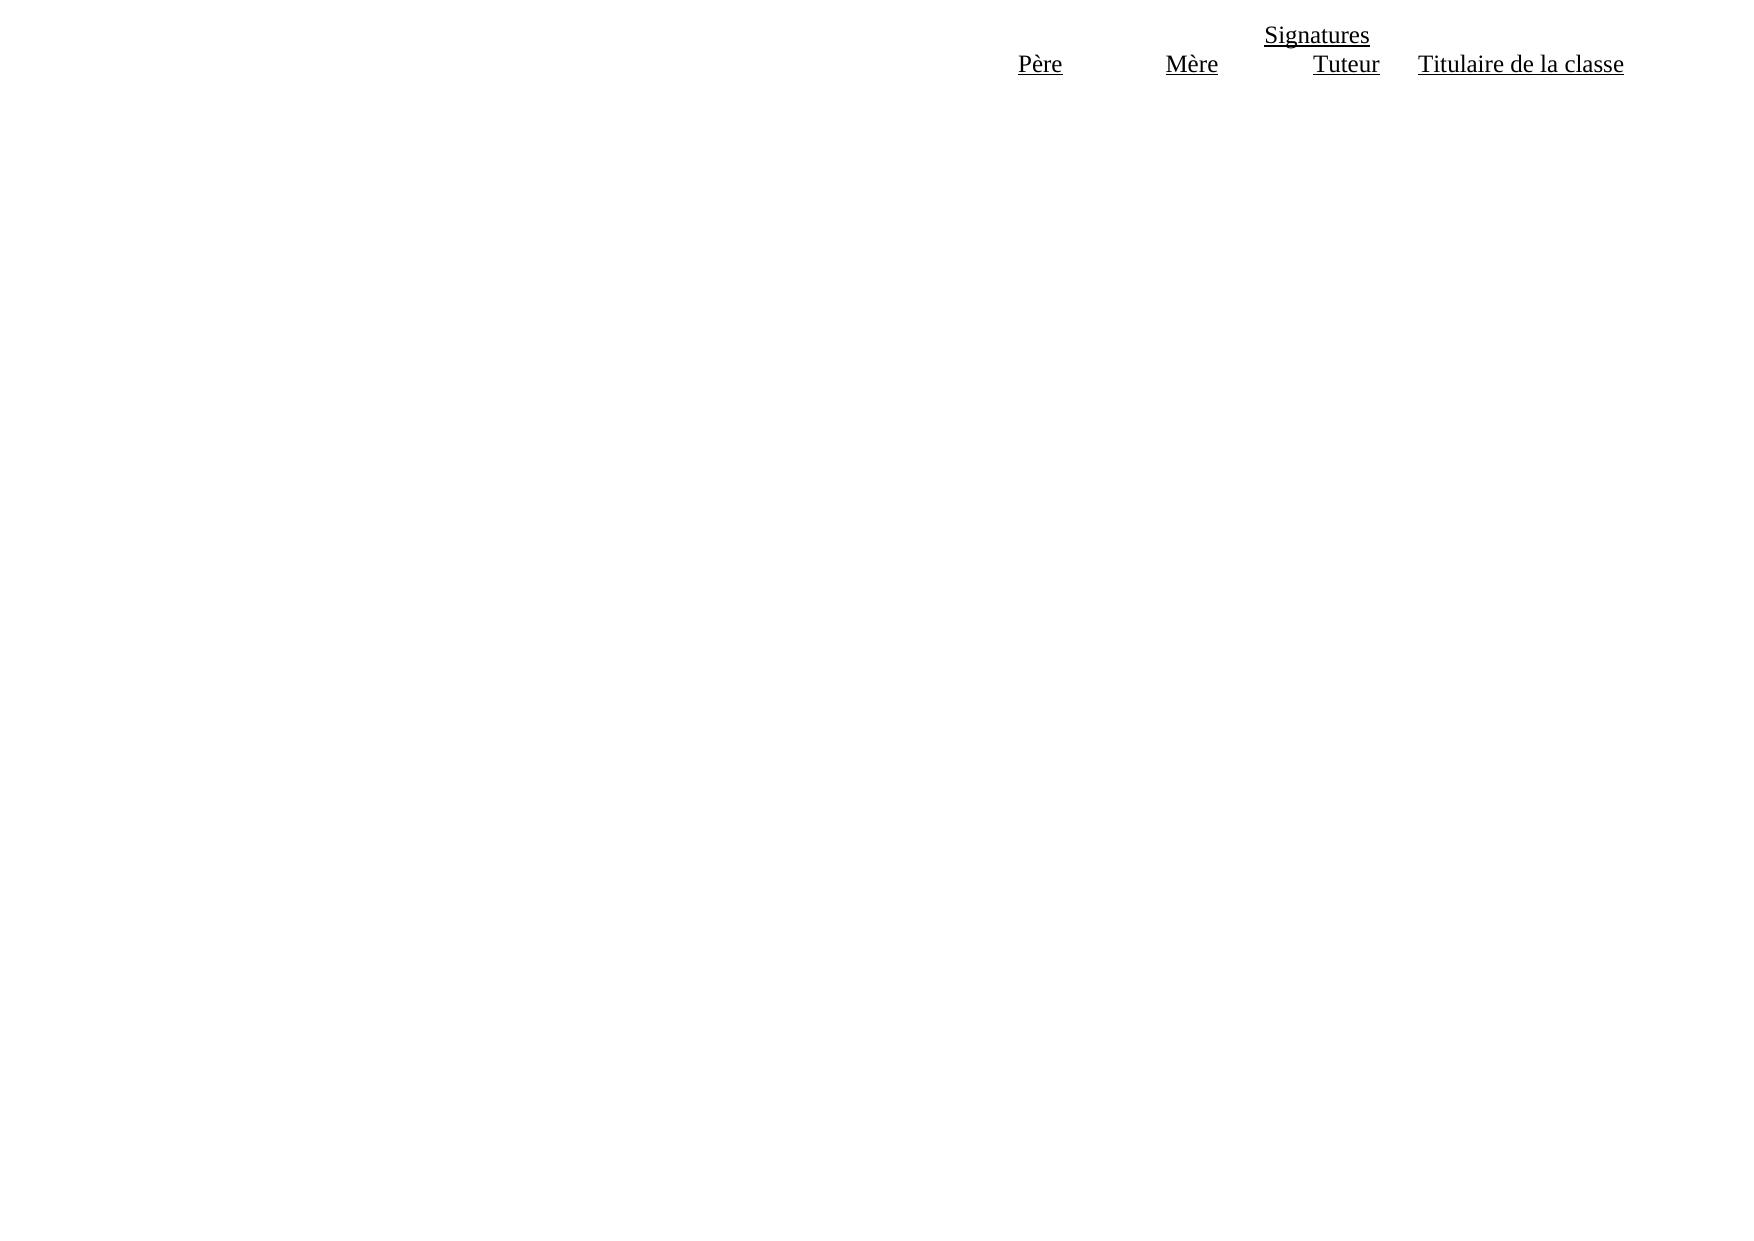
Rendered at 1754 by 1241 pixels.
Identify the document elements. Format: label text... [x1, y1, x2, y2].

text Père Mère Tuteur Titulaire de la classe [59, 49, 1695, 78]
text Signatures [59, 20, 1695, 49]
